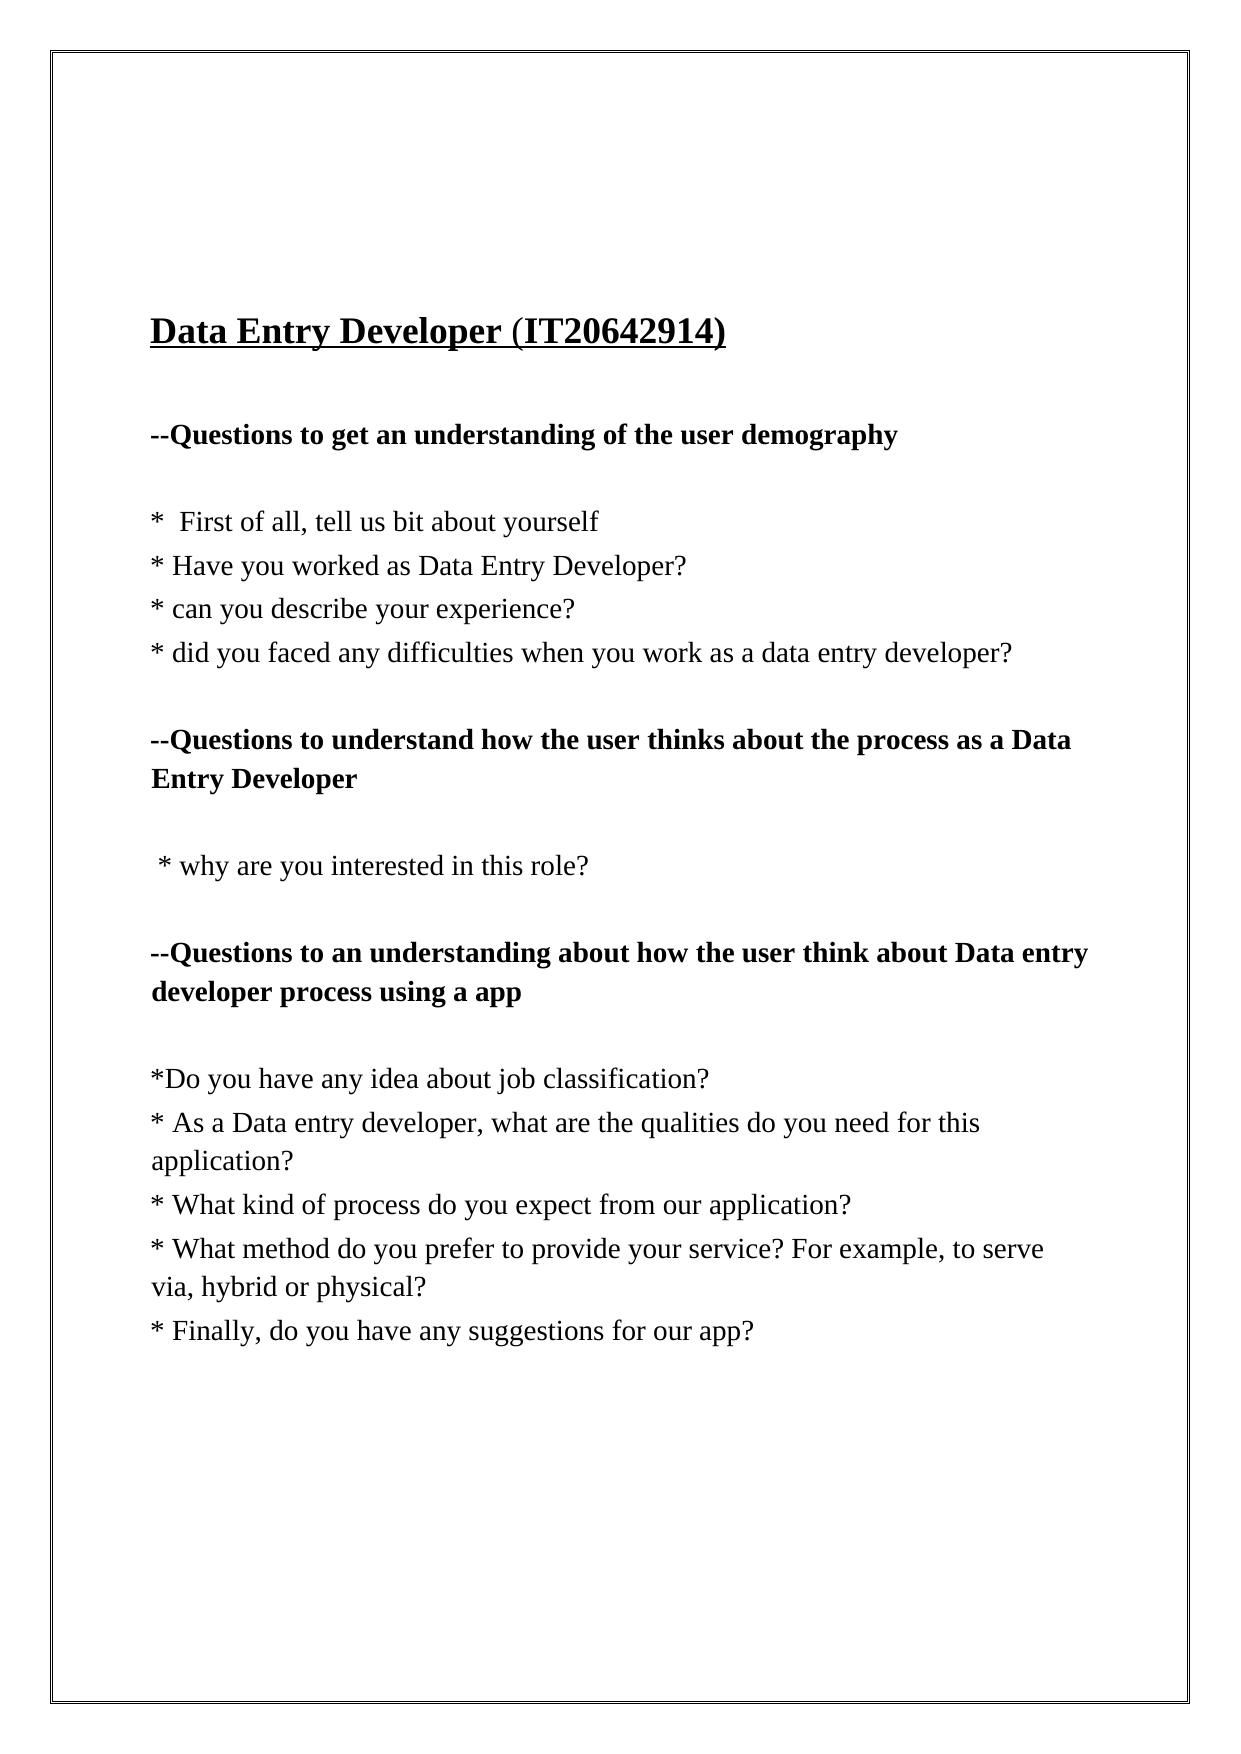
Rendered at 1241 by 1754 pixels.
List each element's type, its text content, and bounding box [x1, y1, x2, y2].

text * Finally, do you have any suggestions for our app? [150, 1313, 1090, 1346]
text * why are you interested in this role? [150, 848, 1090, 882]
text --Questions to understand how the user thinks about the process as a Data Entry Developer [150, 722, 1090, 794]
text * What method do you prefer to provide your service? For example, to serve via, hybrid or physical? [150, 1231, 1090, 1303]
text * First of all, tell us bit about yourself [150, 504, 1090, 538]
text * What kind of process do you expect from our application? [150, 1187, 1090, 1221]
text *Do you have any idea about job classification? [150, 1061, 1090, 1095]
text * Have you worked as Data Entry Developer? [150, 548, 1090, 581]
text Data Entry Developer (IT20642914) [150, 309, 1090, 352]
text * can you describe your experience? [150, 591, 1090, 625]
text * did you faced any difficulties when you work as a data entry developer? [150, 635, 1090, 668]
text * As a Data entry developer, what are the qualities do you need for this application? [150, 1105, 1090, 1177]
text --Questions to an understanding about how the user think about Data entry developer process using a app [150, 935, 1090, 1007]
text --Questions to get an understanding of the user demography [150, 417, 1090, 450]
